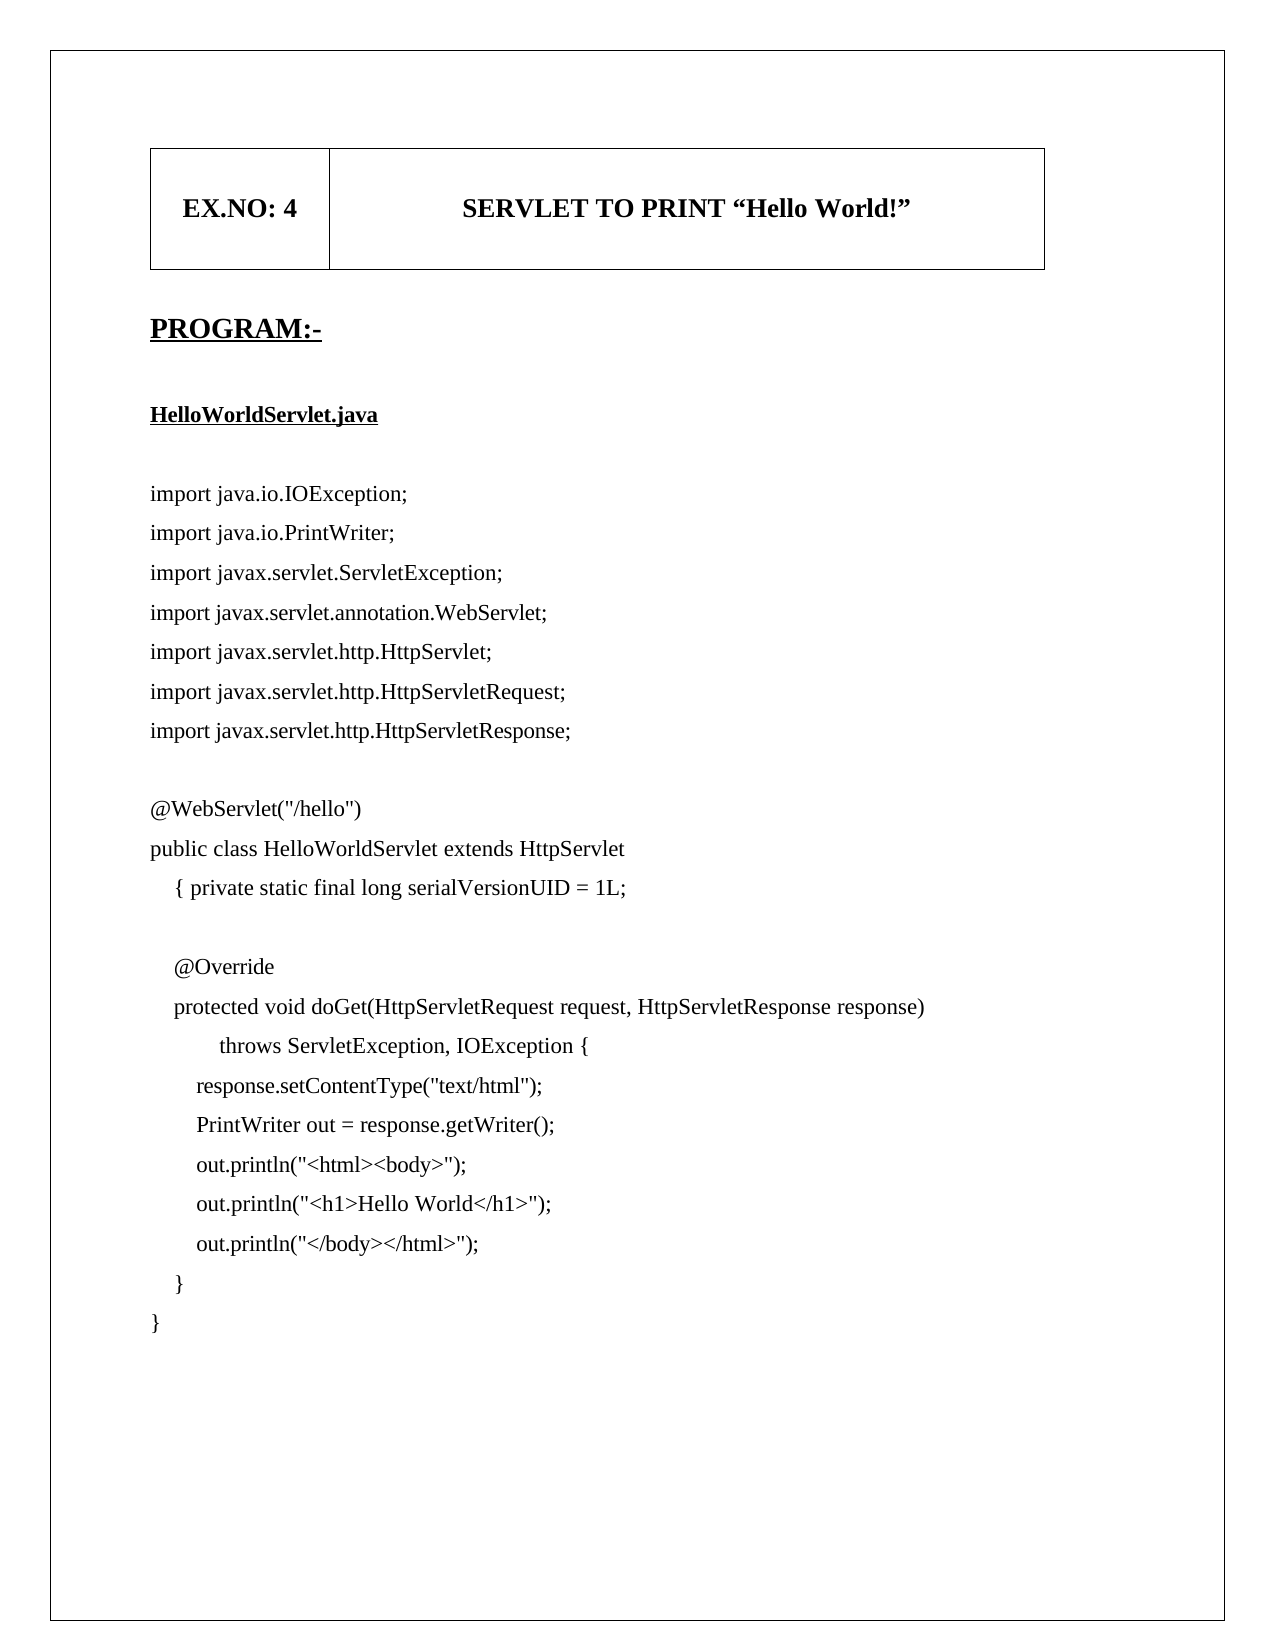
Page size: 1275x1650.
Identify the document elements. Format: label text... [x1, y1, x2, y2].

text public class HelloWorldServlet extends HttpServlet { private static final long serialVersionUID = 1L; [150, 835, 661, 901]
text } [173, 1270, 1125, 1296]
text import javax.servlet.ServletException; import javax.servlet.annotation.WebServlet; import javax.servlet.http.HttpServlet; [150, 559, 553, 664]
text protected void doGet(HttpServletRequest request, HttpServletResponse response) throws ServletException, IOException { [173, 993, 933, 1059]
subtitle PROGRAM:- [150, 311, 1125, 345]
text @WebServlet("/hello") [150, 796, 1125, 822]
table_header SERVLET TO PRINT “Hello World!” [330, 149, 1044, 269]
text @Override [173, 953, 1125, 980]
text response.setContentType("text/html"); PrintWriter out = response.getWriter(); out.println("<html><body>"); out.println("<h1>Hello World</h1>"); out.println("</body></html>"); [196, 1072, 618, 1256]
text import java.io.IOException; import java.io.PrintWriter; [150, 480, 408, 546]
table_header EX.NO: 4 [151, 149, 329, 269]
text import javax.servlet.http.HttpServletRequest; import javax.servlet.http.HttpServletResponse; [150, 678, 618, 743]
text } [150, 1309, 1125, 1336]
subtitle HelloWorldServlet.java [150, 401, 1125, 427]
